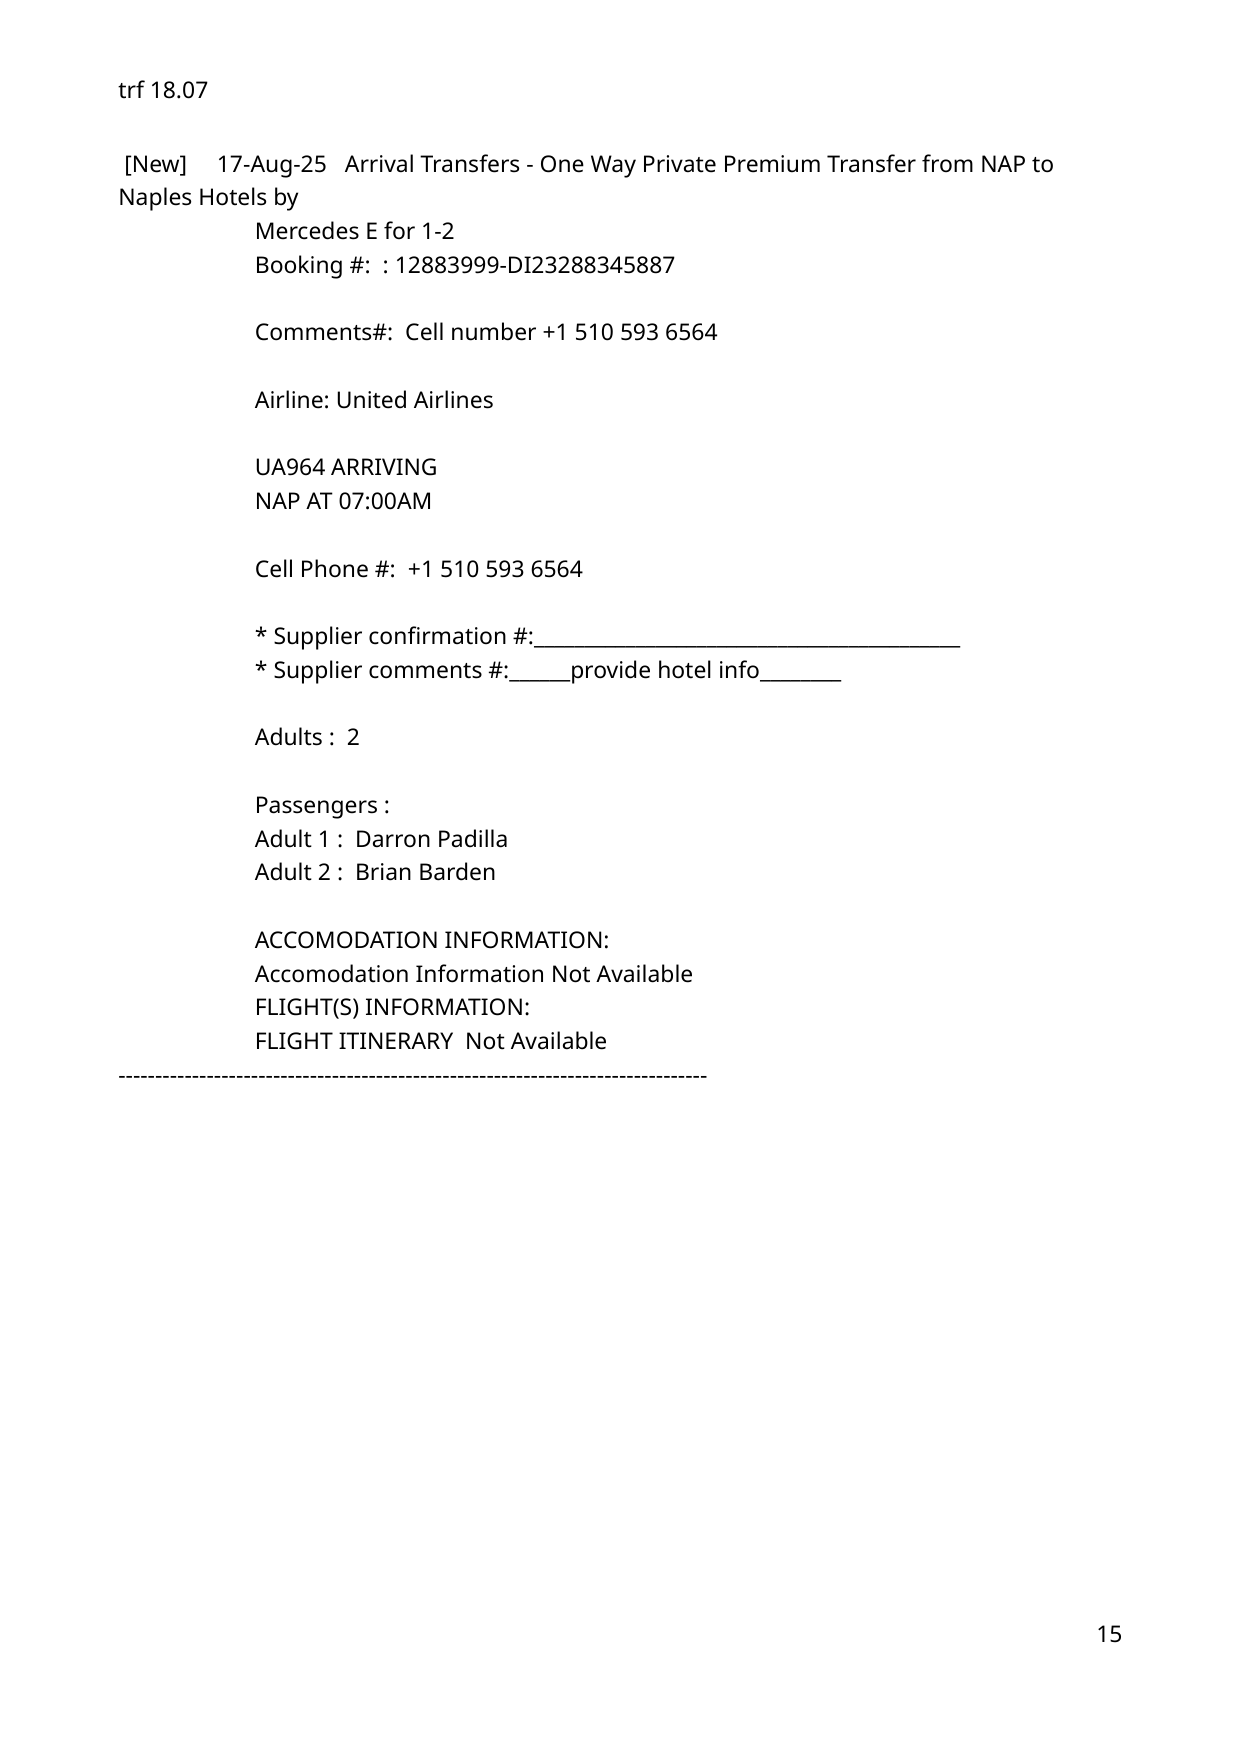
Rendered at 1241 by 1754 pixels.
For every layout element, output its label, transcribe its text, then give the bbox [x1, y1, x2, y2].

text [New] 17-Aug-25 Arrival Transfers - One Way Private Premium Transfer from NAP to Naples Hotels by Mercedes E for 1-2 Booking #: : 12883999-DI23288345887 Comments#: Cell number +1 510 593 6564 Airline: United Airlines UA964 ARRIVING NAP AT 07:00AM Cell Phone #: +1 510 593 6564 * Supplier confirmation #:__________________________________________ * Supplier comments #:______provide hotel info________ Adults : 2 Passengers : Adult 1 : Darron Padilla Adult 2 : Brian Barden ACCOMODATION INFORMATION: Accomodation Information Not Available FLIGHT(S) INFORMATION: FLIGHT ITINERARY Not Available -------------------------------------------------------------------------------- [118, 148, 1122, 1090]
